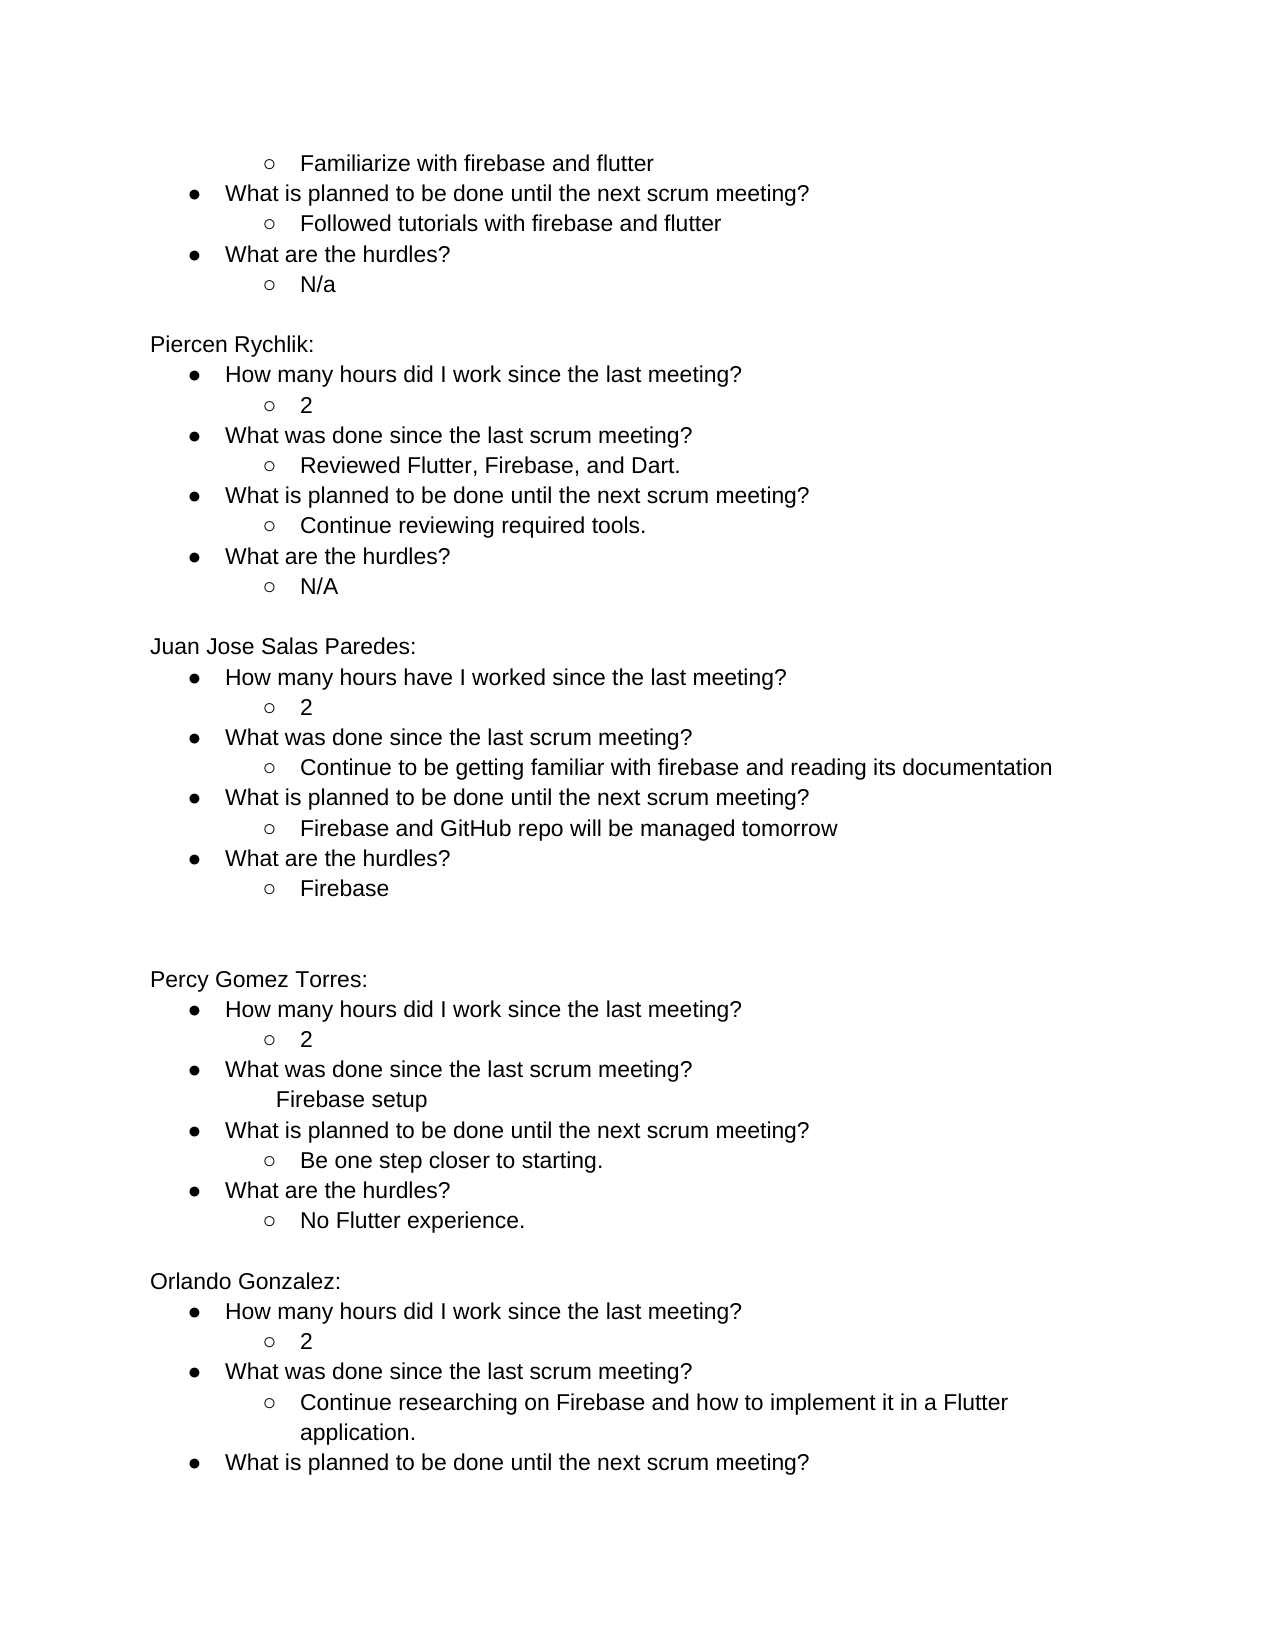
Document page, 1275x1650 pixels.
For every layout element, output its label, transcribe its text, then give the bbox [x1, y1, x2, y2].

list What is planned to be done until the next scrum meeting? [187, 180, 1125, 207]
list Be one step closer to starting. [262, 1147, 1125, 1173]
list What is planned to be done until the next scrum meeting? [187, 1117, 1125, 1143]
list N/a [262, 271, 1125, 297]
list 2 [262, 1026, 1125, 1052]
list What are the hurdles? [187, 543, 1125, 569]
list What was done since the last scrum meeting? [187, 724, 1125, 750]
list Reviewed Flutter, Firebase, and Dart. [262, 452, 1125, 478]
list 2 [262, 1328, 1125, 1354]
list How many hours have I worked since the last meeting? [187, 663, 1125, 690]
text Firebase setup [225, 1086, 1125, 1113]
list Familiarize with firebase and flutter [262, 150, 1125, 176]
text Orlando Gonzalez: [150, 1268, 1125, 1294]
list How many hours did I work since the last meeting? [187, 361, 1125, 388]
list Followed tutorials with firebase and flutter [262, 210, 1125, 237]
list Firebase [262, 875, 1125, 901]
list What is planned to be done until the next scrum meeting? [187, 784, 1125, 811]
list Continue to be getting familiar with firebase and reading its documentation [262, 754, 1125, 781]
list What was done since the last scrum meeting? [187, 1056, 1125, 1083]
text Juan Jose Salas Paredes: [150, 633, 1125, 660]
text Piercen Rychlik: [150, 331, 1125, 358]
list What was done since the last scrum meeting? [187, 422, 1125, 448]
list 2 [262, 392, 1125, 418]
list What was done since the last scrum meeting? [187, 1358, 1125, 1385]
list What is planned to be done until the next scrum meeting? [187, 1449, 1125, 1475]
list Continue researching on Firebase and how to implement it in a Flutter application. [262, 1388, 1125, 1445]
list 2 [262, 694, 1125, 720]
list What are the hurdles? [187, 241, 1125, 267]
list What is planned to be done until the next scrum meeting? [187, 482, 1125, 509]
list N/A [262, 573, 1125, 599]
list What are the hurdles? [187, 845, 1125, 871]
text Percy Gomez Torres: [150, 966, 1125, 992]
list How many hours did I work since the last meeting? [187, 1298, 1125, 1324]
list No Flutter experience. [262, 1207, 1125, 1234]
list Firebase and GitHub repo will be managed tomorrow [262, 814, 1125, 841]
list What are the hurdles? [187, 1177, 1125, 1203]
list Continue reviewing required tools. [262, 512, 1125, 539]
list How many hours did I work since the last meeting? [187, 996, 1125, 1022]
